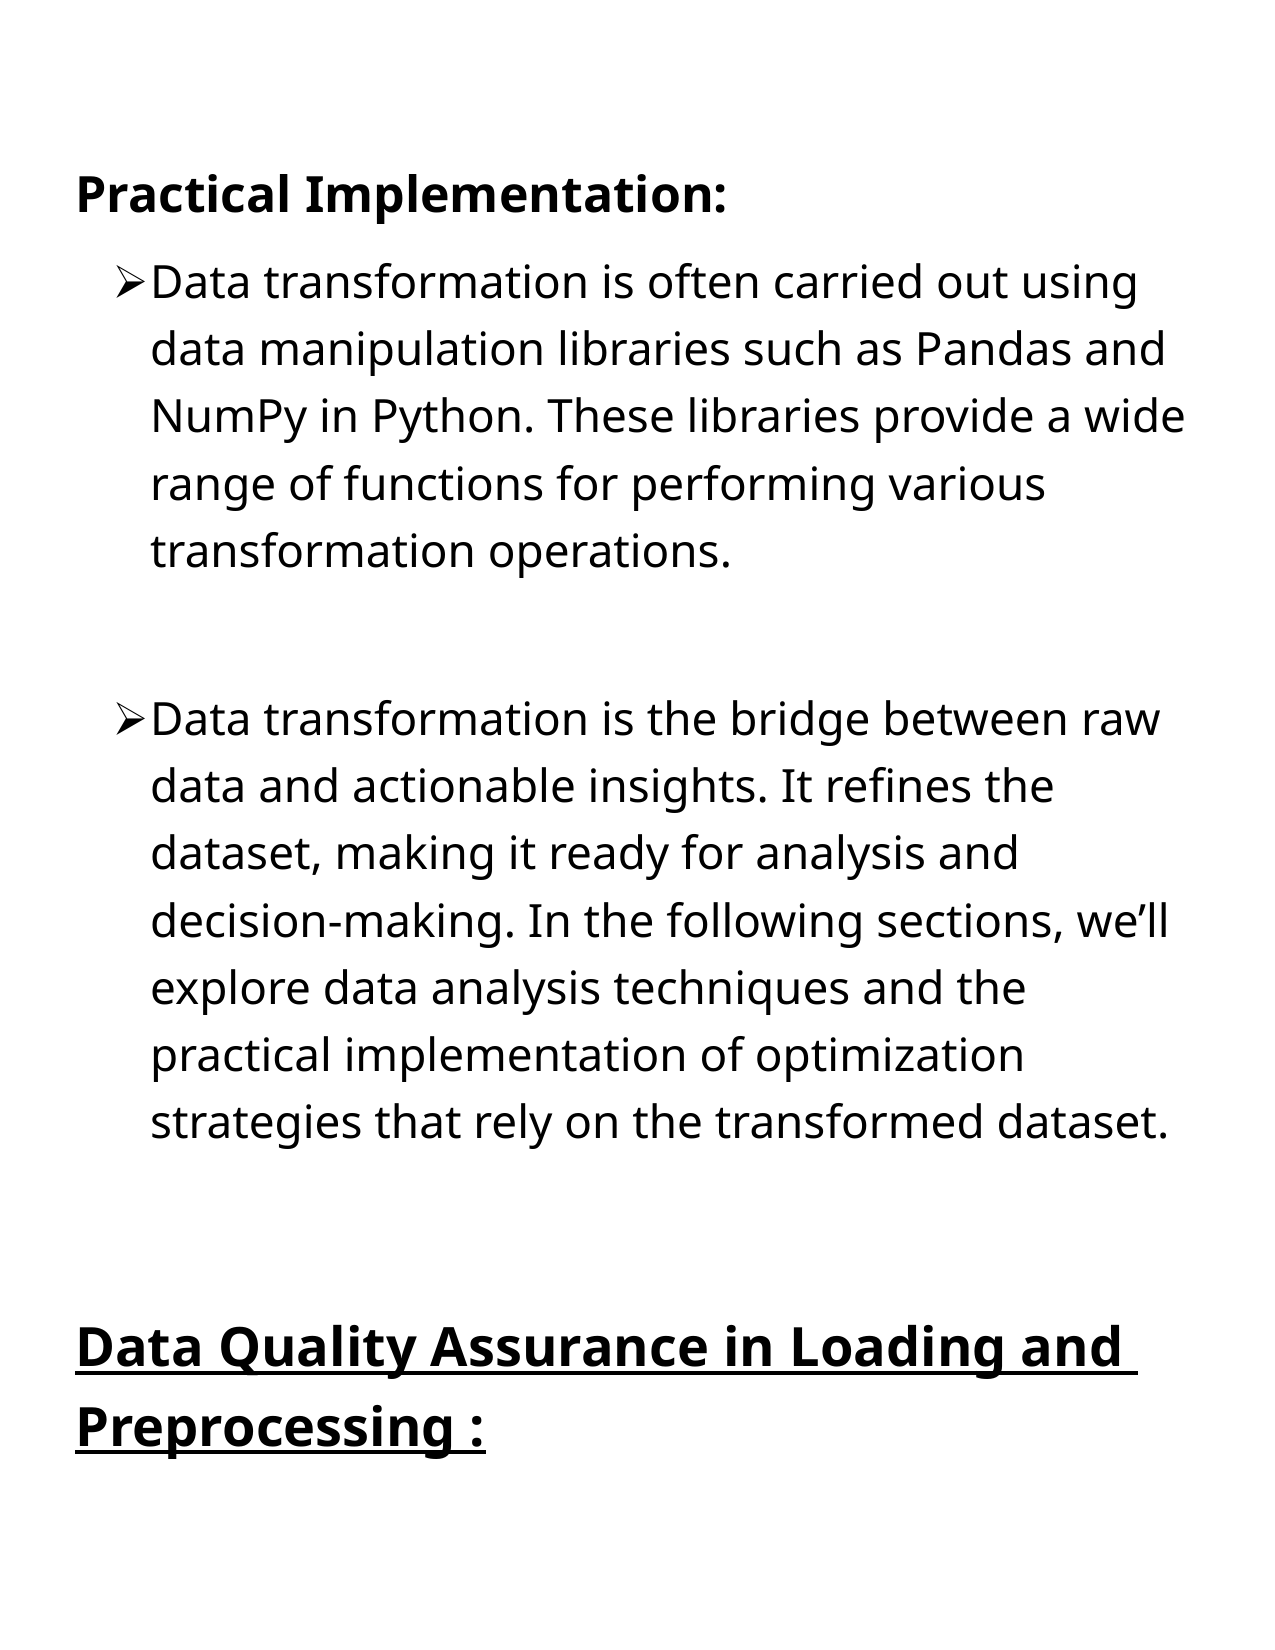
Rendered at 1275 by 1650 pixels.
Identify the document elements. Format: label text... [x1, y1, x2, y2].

list Data transformation is the bridge between raw data and actionable insights. It refines the dataset, making it ready for analysis and decision-making. In the following sections, we’ll explore data analysis techniques and the practical implementation of optimization strategies that rely on the transformed dataset. [112, 686, 1200, 1152]
list Data transformation is often carried out using data manipulation libraries such as Pandas and NumPy in Python. These libraries provide a wide range of functions for performing various transformation operations. [112, 249, 1200, 581]
text Data Quality Assurance in Loading and Preprocessing : [75, 1308, 1200, 1462]
text Practical Implementation: [75, 159, 1200, 227]
